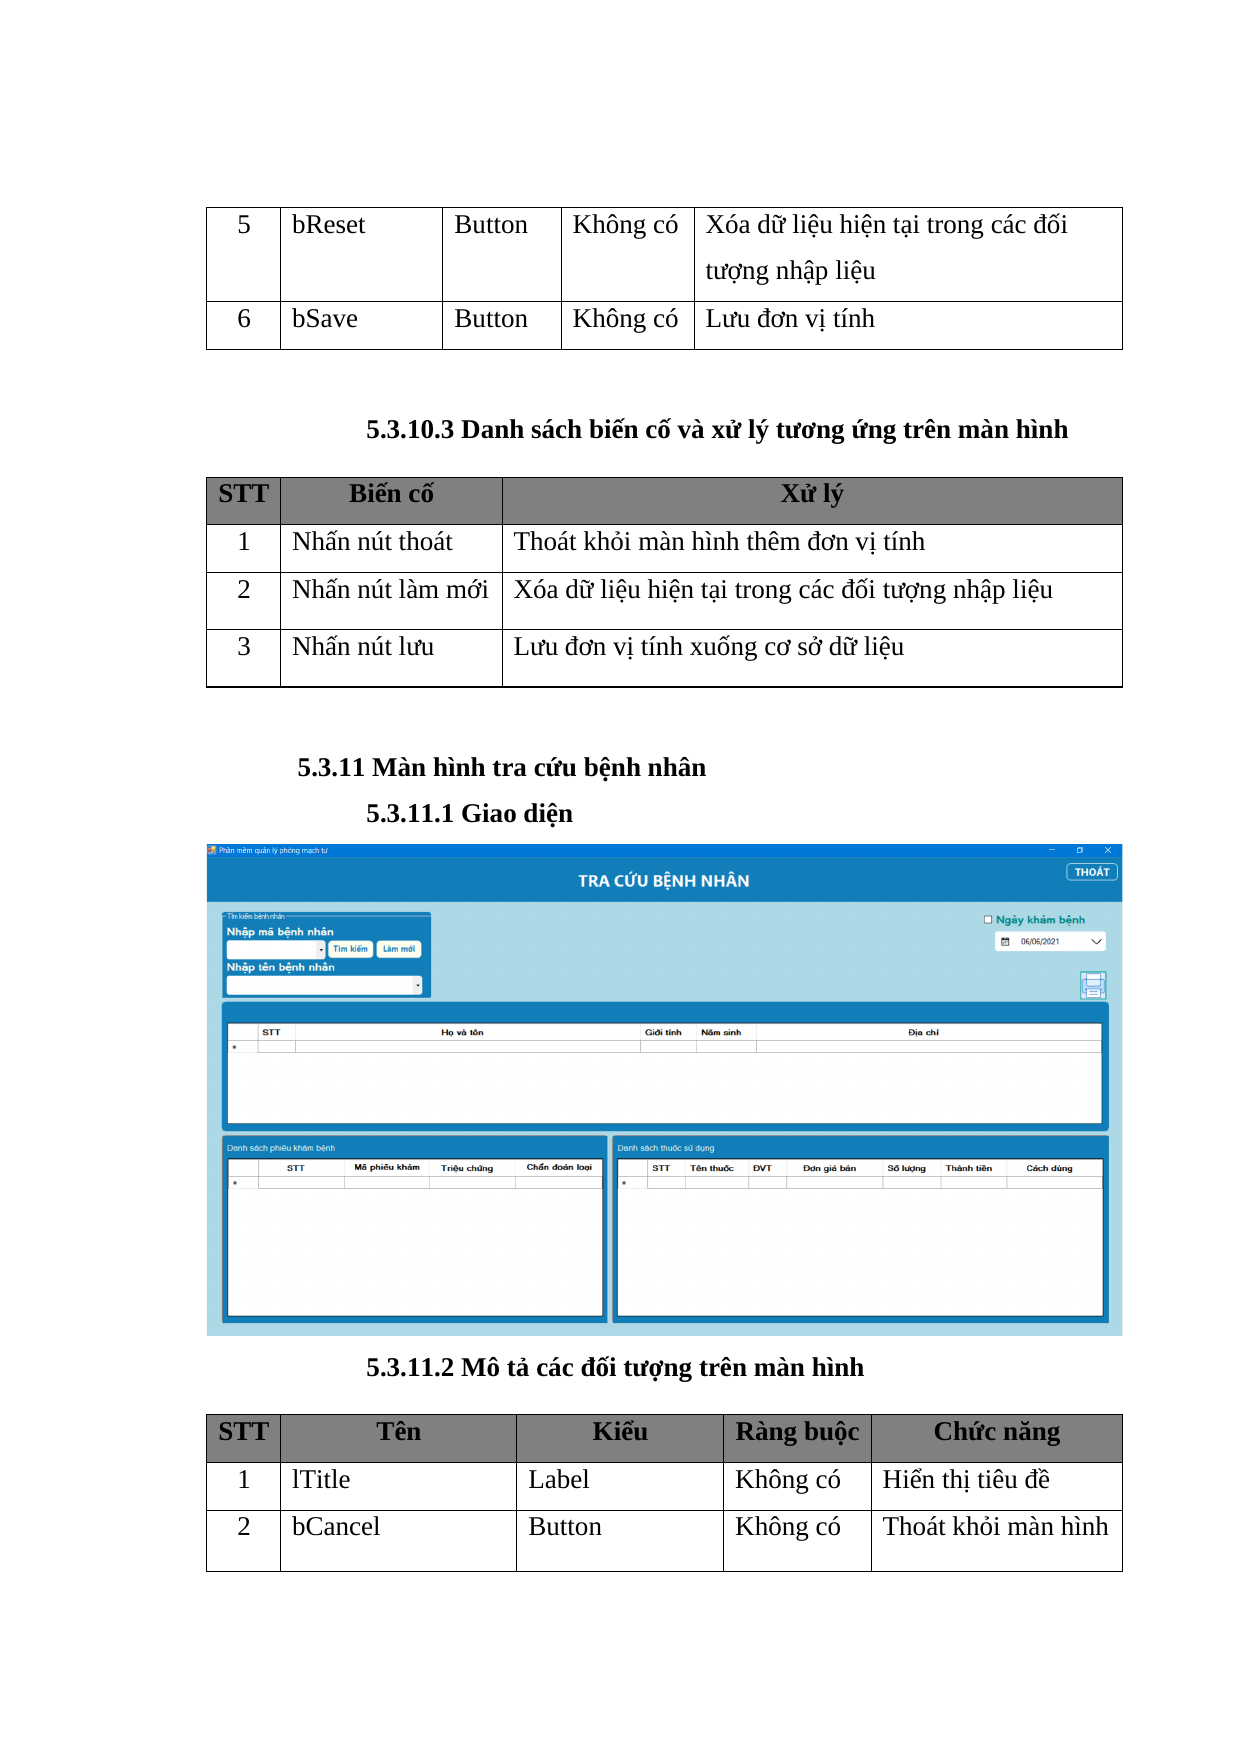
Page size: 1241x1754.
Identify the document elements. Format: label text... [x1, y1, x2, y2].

table_cell Nhấn nút làm mới [281, 573, 502, 629]
table_header STT [207, 478, 280, 524]
table_cell Không có [562, 208, 694, 301]
list 5.3.11 Màn hình tra cứu bệnh nhân [297, 751, 1122, 782]
table_cell 5 [207, 208, 280, 301]
table_cell 1 [207, 525, 280, 572]
table_cell 2 [207, 573, 280, 629]
table_cell bCancel [281, 1511, 516, 1571]
table_header Biến cố [281, 478, 502, 524]
table_cell Xóa dữ liệu hiện tại trong các đối tượng nhập liệu [503, 573, 1122, 629]
table_header STT [207, 1415, 280, 1462]
table_cell Nhấn nút thoát [281, 525, 502, 572]
table_cell bSave [281, 302, 442, 349]
table_cell Thoát khỏi màn hình tra cứu bệnh nhân [872, 1511, 1122, 1571]
table_cell 2 [207, 1511, 280, 1571]
table_cell Button [443, 208, 561, 301]
table_cell 1 [207, 1463, 280, 1509]
table_cell Hiển thị tiêu đề [872, 1463, 1122, 1509]
table_cell lTitle [281, 1463, 516, 1509]
table_header Ràng buộc [724, 1415, 871, 1462]
table_cell Lưu đơn vị tính xuống cơ sở dữ liệu [503, 630, 1122, 686]
table_cell Nhấn nút lưu [281, 630, 502, 686]
table_cell Lưu đơn vị tính [695, 302, 1122, 349]
table_cell Label [517, 1463, 723, 1509]
list 5.3.11.1 Giao diện [297, 797, 1122, 828]
table_cell Không có [724, 1463, 871, 1509]
table_cell bReset [281, 208, 442, 301]
table_cell Button [517, 1511, 723, 1571]
list 5.3.10.3 Danh sách biến cố và xử lý tương ứng trên màn hình [297, 413, 1122, 444]
table_cell Không có [562, 302, 694, 349]
table_cell 3 [207, 630, 280, 686]
table_header Kiểu [517, 1415, 723, 1462]
table_cell Thoát khỏi màn hình thêm đơn vị tính [503, 525, 1122, 572]
table_cell Xóa dữ liệu hiện tại trong các đối tượng nhập liệu [695, 208, 1122, 301]
picture [206, 844, 1123, 1336]
table_header Chức năng [872, 1415, 1122, 1462]
table_header Xử lý [503, 478, 1122, 524]
table_cell Button [443, 302, 561, 349]
list 5.3.11.2 Mô tả các đối tượng trên màn hình [297, 1351, 1122, 1382]
table_cell Không có [724, 1511, 871, 1571]
table_cell 6 [207, 302, 280, 349]
table_header Tên [281, 1415, 516, 1462]
